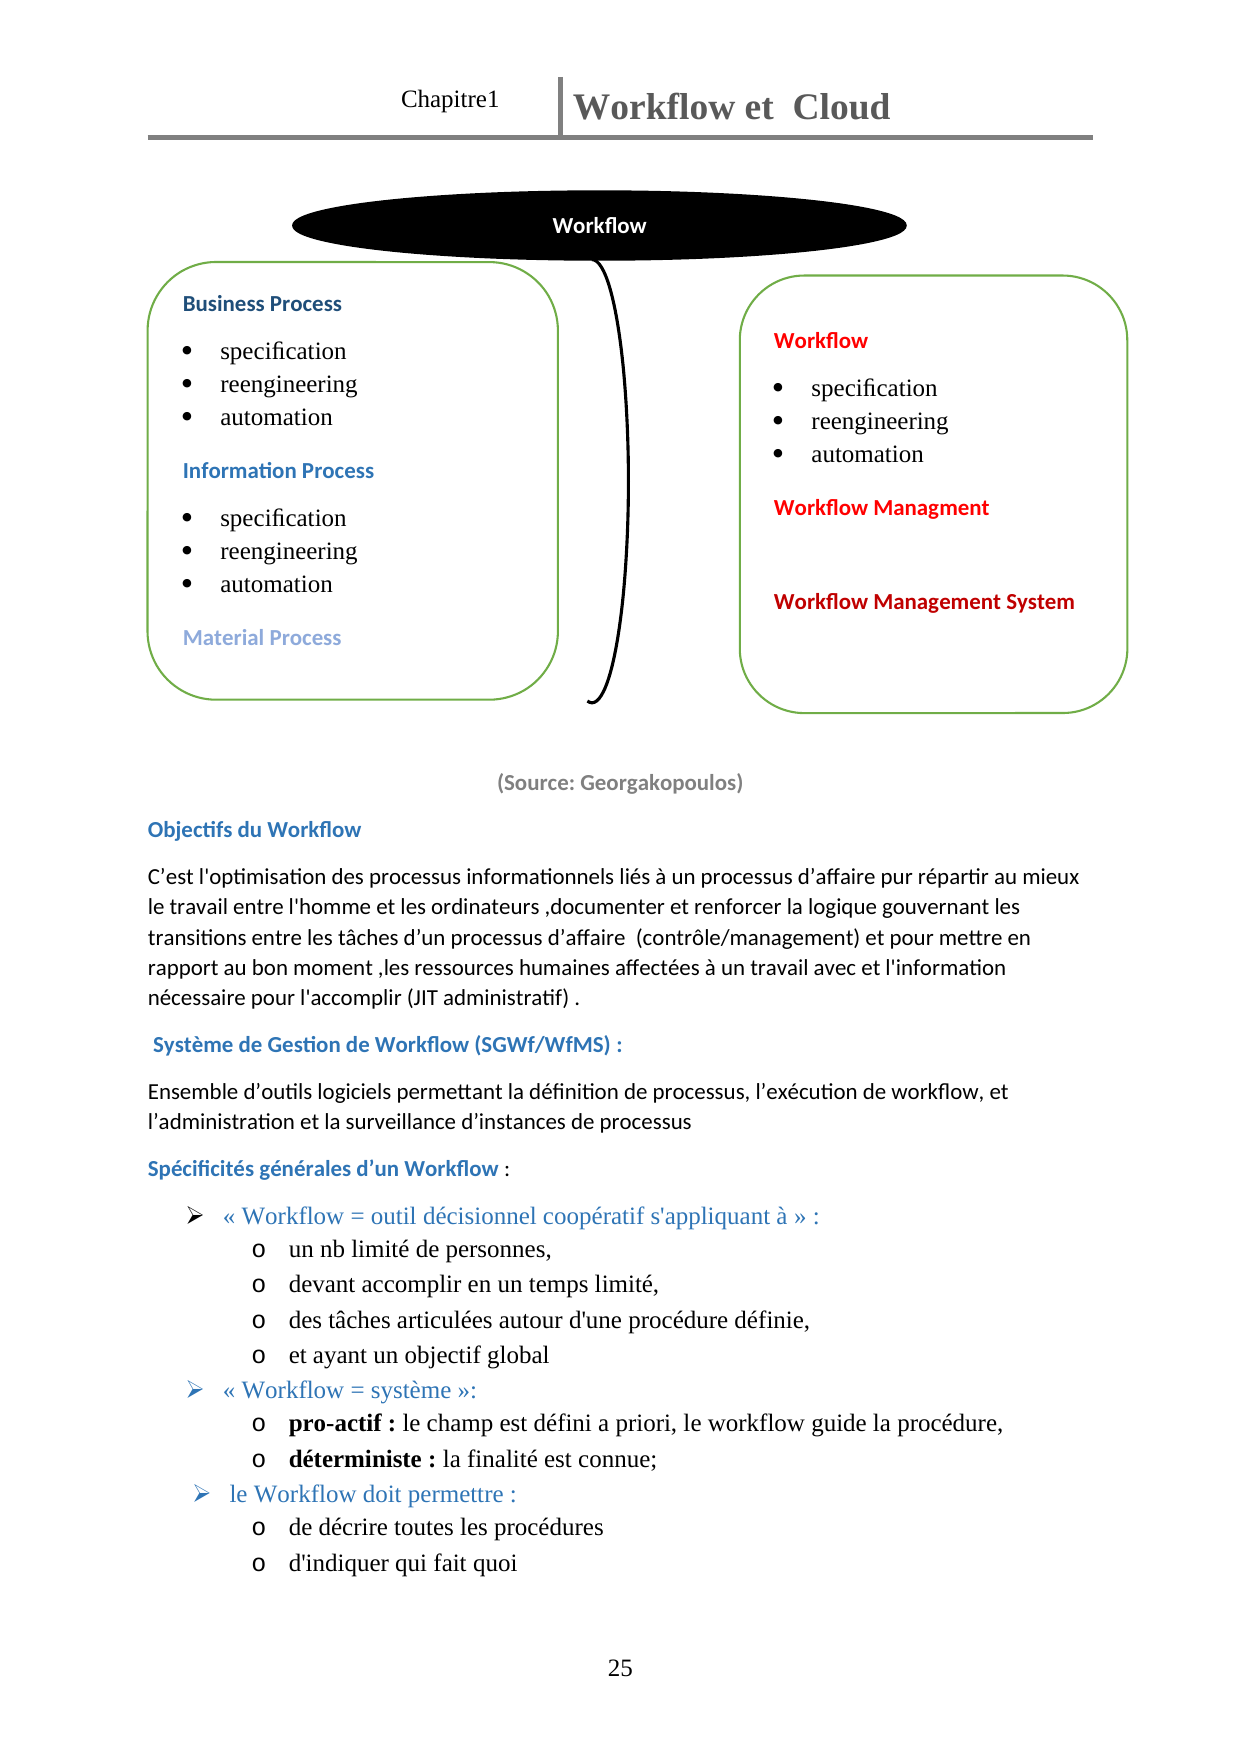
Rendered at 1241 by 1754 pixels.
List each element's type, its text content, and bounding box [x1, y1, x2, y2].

list le Workflow doit permettre : [192, 1479, 1093, 1508]
text Spécificités générales d’un Workflow : [148, 1154, 1093, 1182]
text (Source: Georgakopoulos) [148, 768, 1093, 797]
list pro-actif : le champ est défini a priori, le workflow guide la procédure, [251, 1408, 1093, 1439]
list et ayant un objectif global [251, 1340, 1093, 1371]
list « Workflow = système »: [185, 1376, 1093, 1404]
text C’est l'optimisation des processus informationnels liés à un processus d’affaire pur répartir au mieux le travail entre l'homme et les ordinateurs ,documenter et renforcer la logique gouvernant les transitions entre les tâches d’un processus d’affaire (contrôle/management) et pour mettre en rapport au bon moment ,les ressources humaines affectées à un travail avec et l'information nécessaire pour l'accomplir (JIT administratif) . [148, 862, 1093, 1011]
list devant accomplir en un temps limité, [251, 1269, 1093, 1300]
list des tâches articulées autour d'une procédure définie, [251, 1305, 1093, 1336]
text Ensemble d’outils logiciels permettant la définition de processus, l’exécution de workflow, et l’administration et la surveillance d’instances de processus [148, 1077, 1093, 1135]
text Objectifs du Workflow [148, 815, 1093, 843]
list « Workflow = outil décisionnel coopératif s'appliquant à » : [185, 1201, 1093, 1229]
text Système de Gestion de Workflow (SGWf/WfMS) : [148, 1030, 1093, 1058]
list déterministe : la finalité est connue; [251, 1444, 1093, 1475]
list de décrire toutes les procédures [251, 1512, 1093, 1543]
list d'indiquer qui fait quoi [251, 1548, 1093, 1579]
list un nb limité de personnes, [251, 1234, 1093, 1265]
